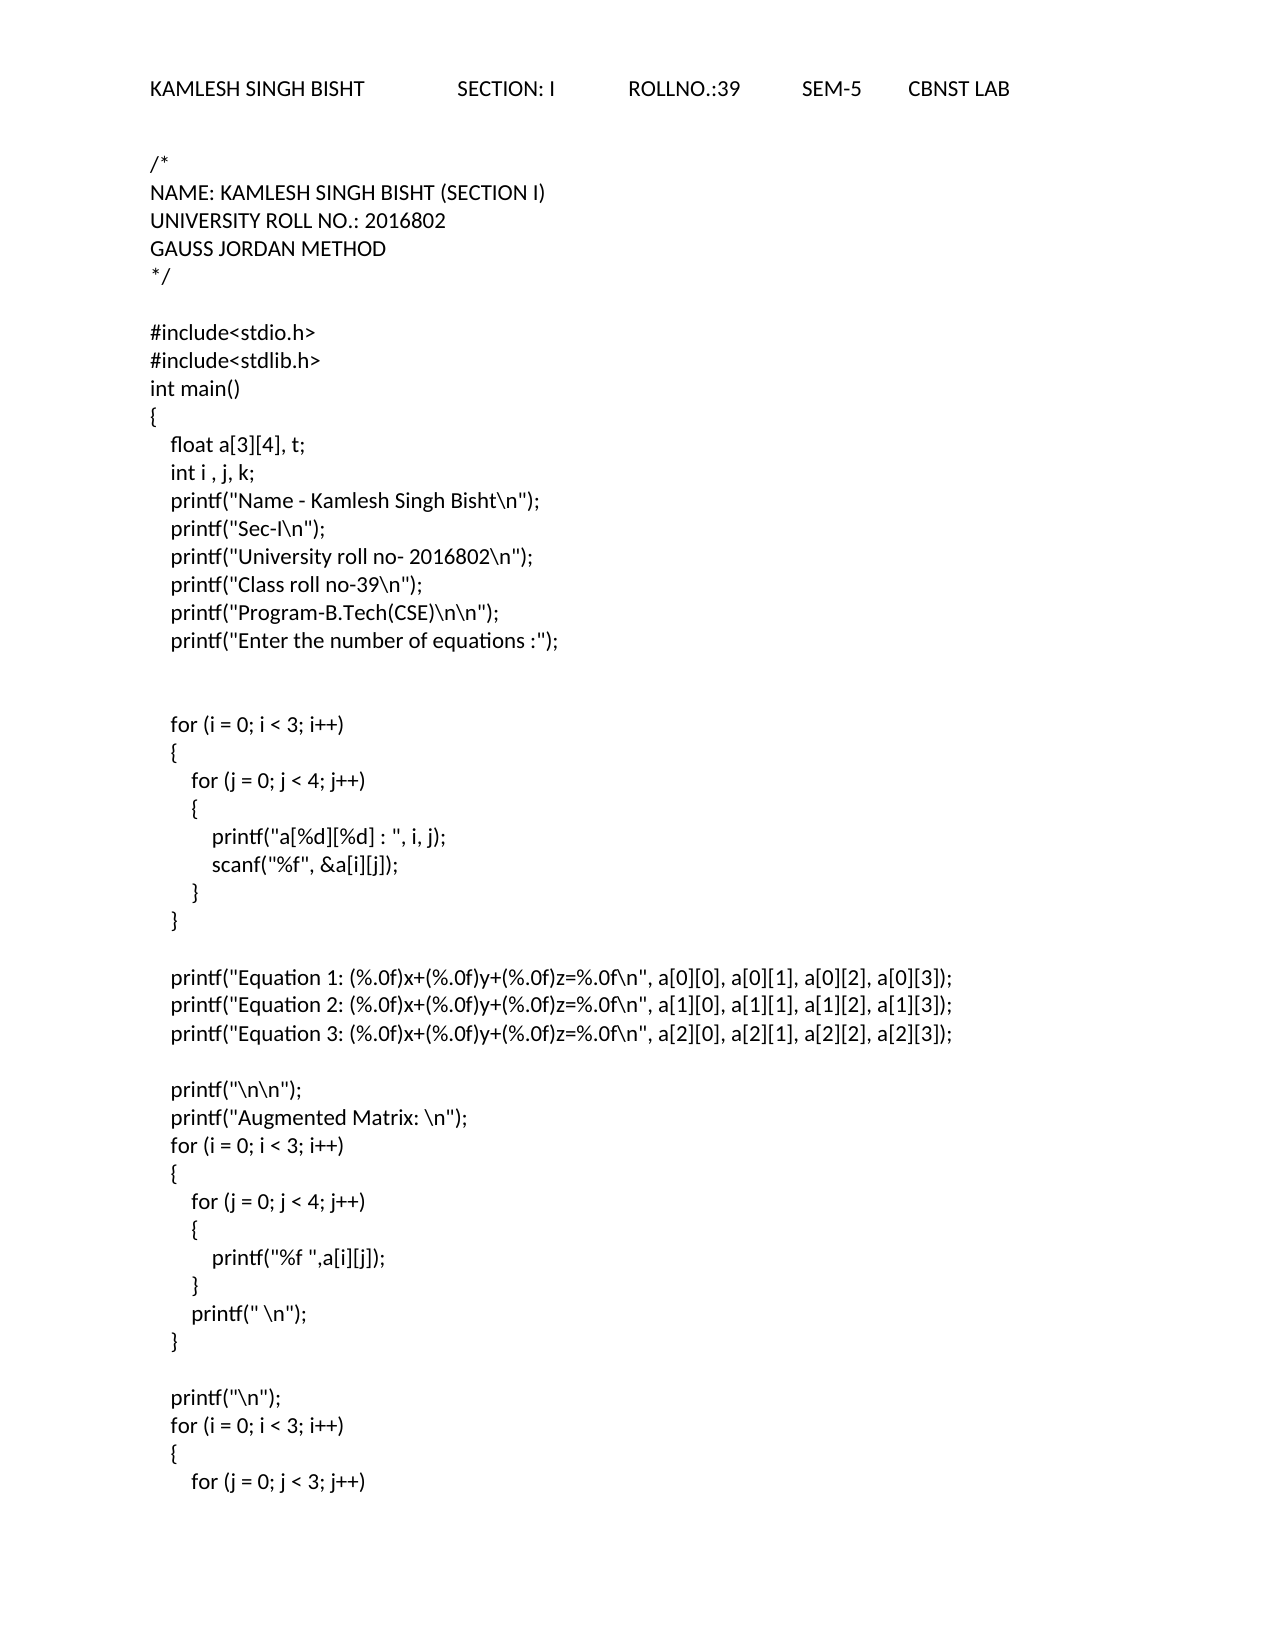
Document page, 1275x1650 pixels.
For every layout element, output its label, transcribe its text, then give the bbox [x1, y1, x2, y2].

text printf("\n"); [150, 1383, 1125, 1411]
text } [150, 878, 1125, 907]
text { [150, 738, 1125, 766]
text { [150, 402, 1125, 430]
text printf("Program-B.Tech(CSE)\n\n"); [150, 598, 1125, 626]
text float a[3][4], t; [150, 430, 1125, 458]
text GAUSS JORDAN METHOD [150, 234, 1125, 262]
text for (i = 0; i < 3; i++) [150, 710, 1125, 738]
text for (j = 0; j < 4; j++) [150, 1187, 1125, 1215]
text printf("Enter the number of equations :"); [150, 626, 1125, 654]
text printf("Class roll no-39\n"); [150, 570, 1125, 598]
text printf("Augmented Matrix: \n"); [150, 1103, 1125, 1131]
text printf("a[%d][%d] : ", i, j); [150, 822, 1125, 851]
text #include<stdio.h> [150, 318, 1125, 346]
text printf("Equation 1: (%.0f)x+(%.0f)y+(%.0f)z=%.0f\n", a[0][0], a[0][1], a[0][2], a[0][3]); [150, 963, 1125, 991]
text { [150, 1159, 1125, 1187]
text for (i = 0; i < 3; i++) [150, 1131, 1125, 1159]
text } [150, 1271, 1125, 1299]
text */ [150, 262, 1125, 290]
text printf("University roll no- 2016802\n"); [150, 542, 1125, 570]
text printf("Sec-I\n"); [150, 514, 1125, 542]
text { [150, 794, 1125, 822]
text { [150, 1215, 1125, 1243]
text printf(" \n"); [150, 1299, 1125, 1327]
text printf("Name - Kamlesh Singh Bisht\n"); [150, 486, 1125, 514]
text NAME: KAMLESH SINGH BISHT (SECTION I) [150, 178, 1125, 206]
text int main() [150, 374, 1125, 402]
text } [150, 907, 1125, 934]
text int i , j, k; [150, 458, 1125, 486]
text printf("Equation 2: (%.0f)x+(%.0f)y+(%.0f)z=%.0f\n", a[1][0], a[1][1], a[1][2], a[1][3]); [150, 991, 1125, 1019]
text UNIVERSITY ROLL NO.: 2016802 [150, 206, 1125, 234]
text scanf("%f", &a[i][j]); [150, 851, 1125, 878]
text } [150, 1327, 1125, 1355]
text printf("\n\n"); [150, 1075, 1125, 1103]
text for (i = 0; i < 3; i++) [150, 1411, 1125, 1439]
text for (j = 0; j < 4; j++) [150, 766, 1125, 794]
text /* [150, 150, 1125, 178]
text #include<stdlib.h> [150, 346, 1125, 374]
text printf("%f ",a[i][j]); [150, 1243, 1125, 1271]
text for (j = 0; j < 3; j++) [150, 1467, 1125, 1495]
text printf("Equation 3: (%.0f)x+(%.0f)y+(%.0f)z=%.0f\n", a[2][0], a[2][1], a[2][2], a[2][3]); [150, 1019, 1125, 1047]
text { [150, 1439, 1125, 1467]
